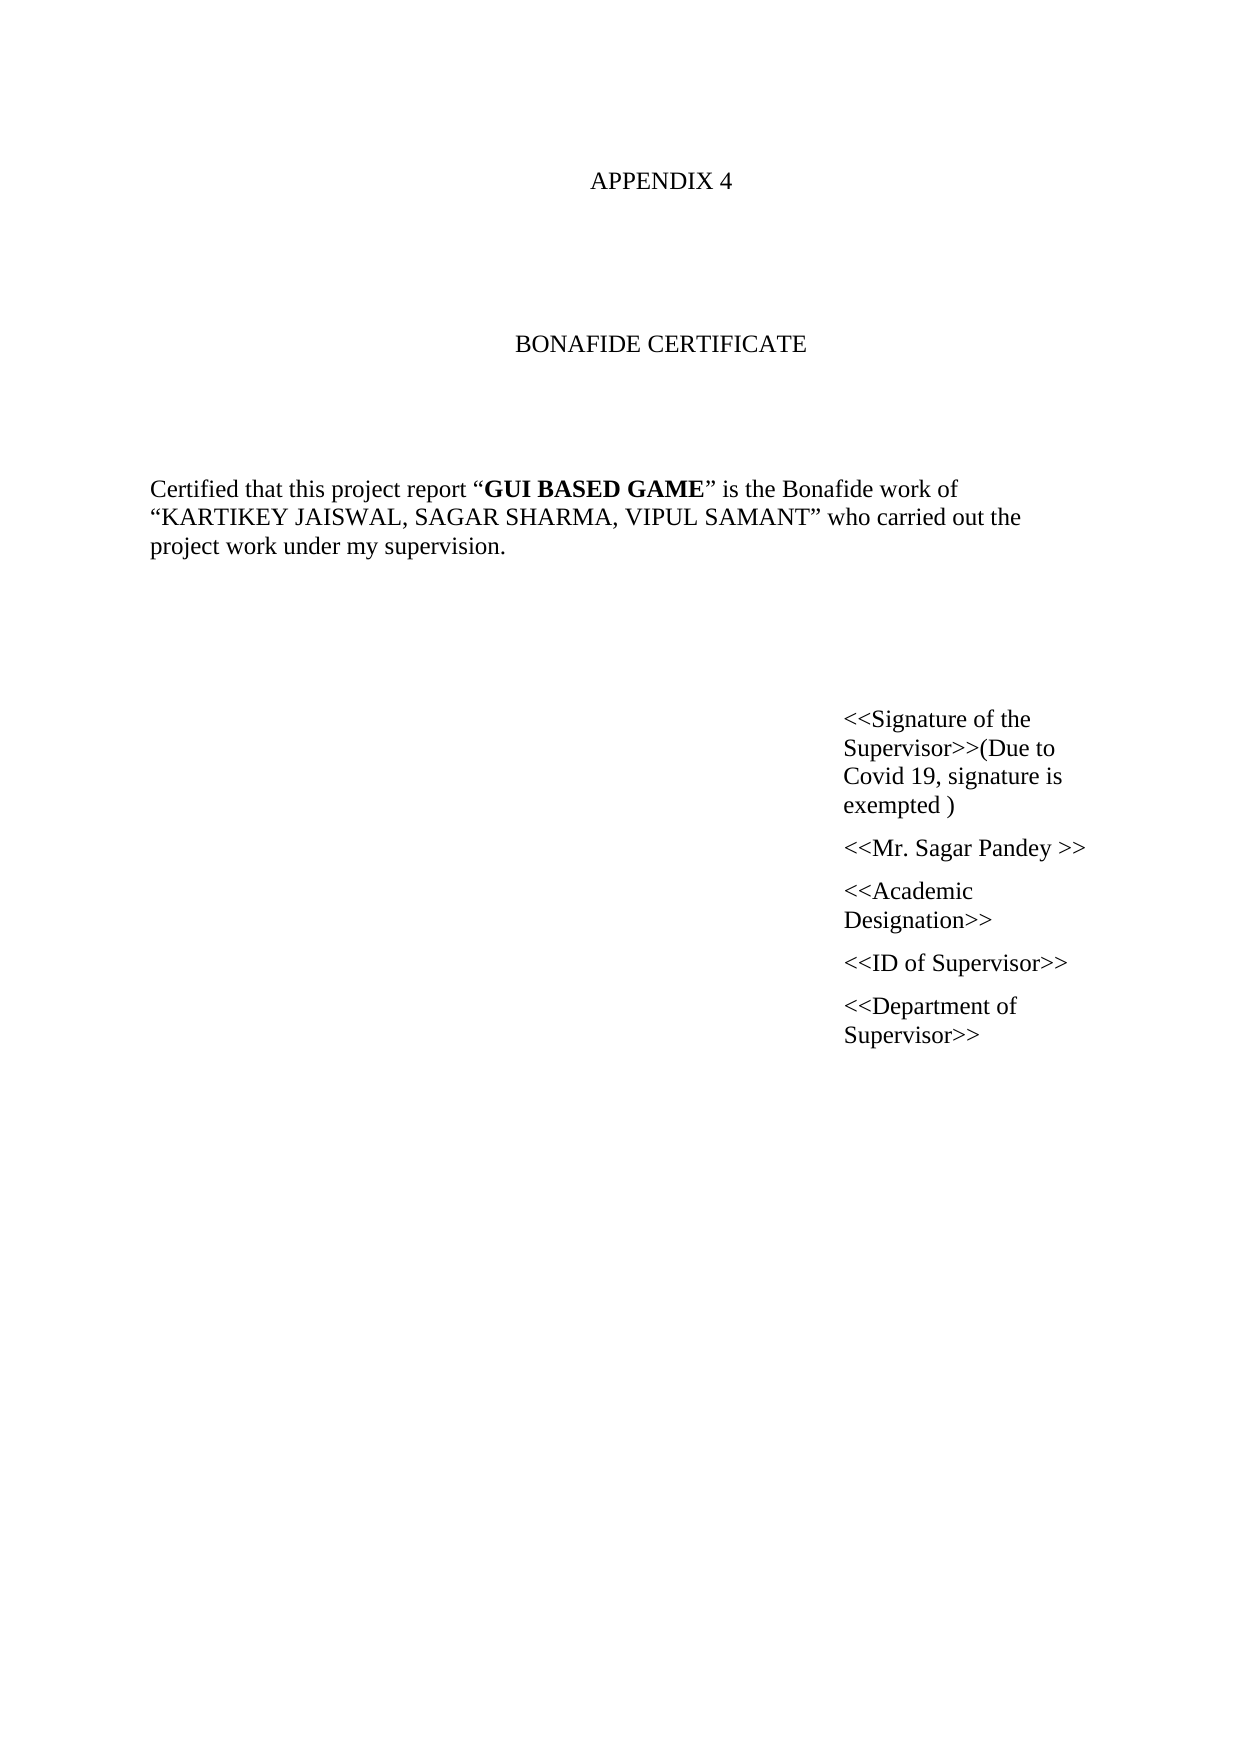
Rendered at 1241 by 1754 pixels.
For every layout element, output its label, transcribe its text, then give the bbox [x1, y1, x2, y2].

text <<ID of Supervisor>> [844, 948, 1090, 977]
text BONAFIDE CERTIFICATE [458, 329, 864, 358]
text <<Mr. Sagar Pandey >> [844, 833, 1090, 862]
subtitle <<Signature of the Supervisor>>(Due to Covid 19, signature is exempted ) [843, 704, 1090, 819]
text Certified that this project report “GUI BASED GAME” is the Bonafide work of “KARTIKEY JAISWAL, SAGAR SHARMA, VIPUL SAMANT” who carried out the project work under my supervision. [150, 474, 1090, 560]
text <<Academic Designation>> [844, 876, 1090, 934]
text APPENDIX 4 [458, 166, 864, 195]
text <<Department of Supervisor>> [844, 991, 1090, 1049]
